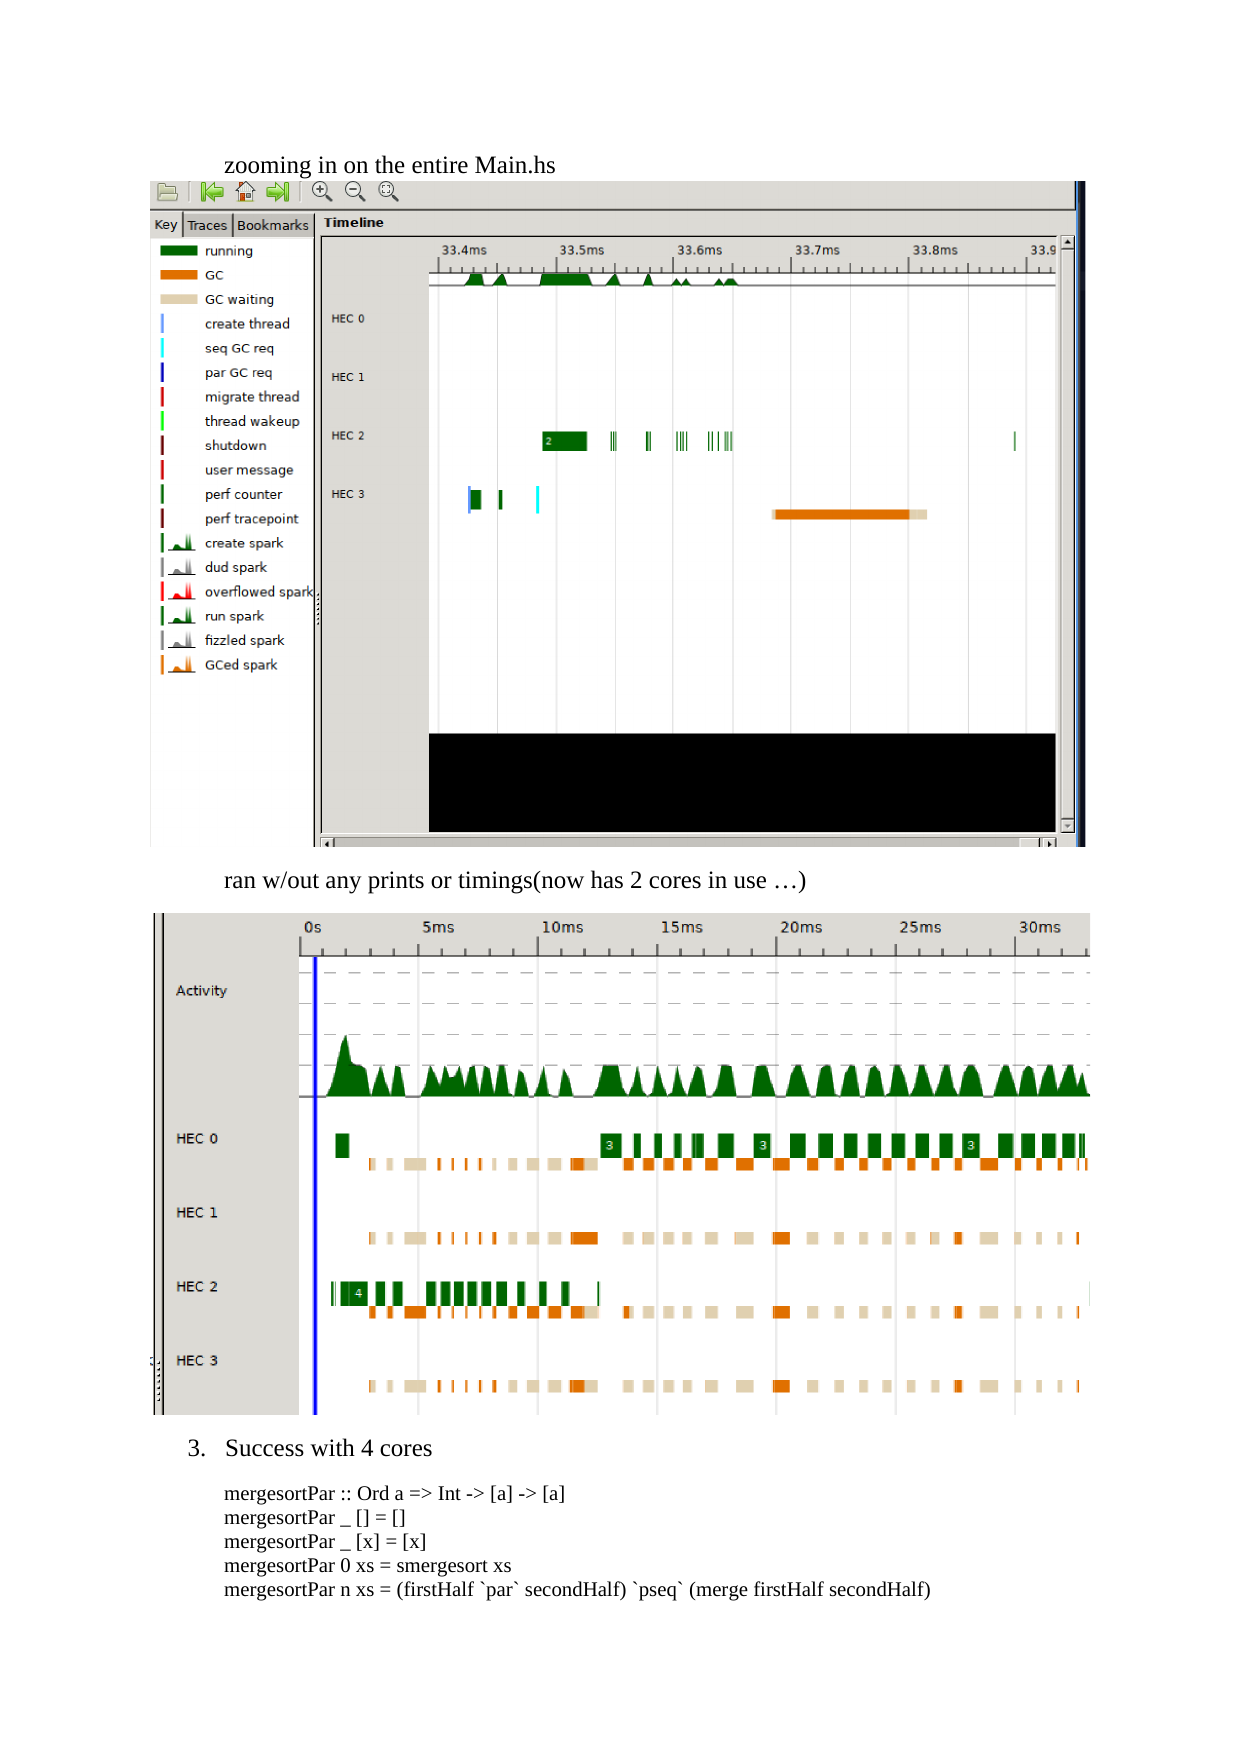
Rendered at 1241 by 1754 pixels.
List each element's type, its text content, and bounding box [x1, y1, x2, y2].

text mergesortPar :: Ord a => Int -> [a] -> [a] [224, 1481, 1090, 1505]
text mergesortPar _ [x] = [x] [224, 1529, 1090, 1553]
list Success with 4 cores [187, 1433, 1090, 1462]
text ran w/out any prints or timings(now has 2 cores in use …) [150, 865, 1090, 894]
picture [150, 913, 1091, 1415]
picture [150, 181, 1086, 847]
text mergesortPar n xs = (firstHalf `par` secondHalf) `pseq` (merge firstHalf secondHalf) [224, 1577, 1090, 1601]
text mergesortPar 0 xs = smergesort xs [224, 1553, 1090, 1577]
text mergesortPar _ [] = [] [224, 1505, 1090, 1529]
